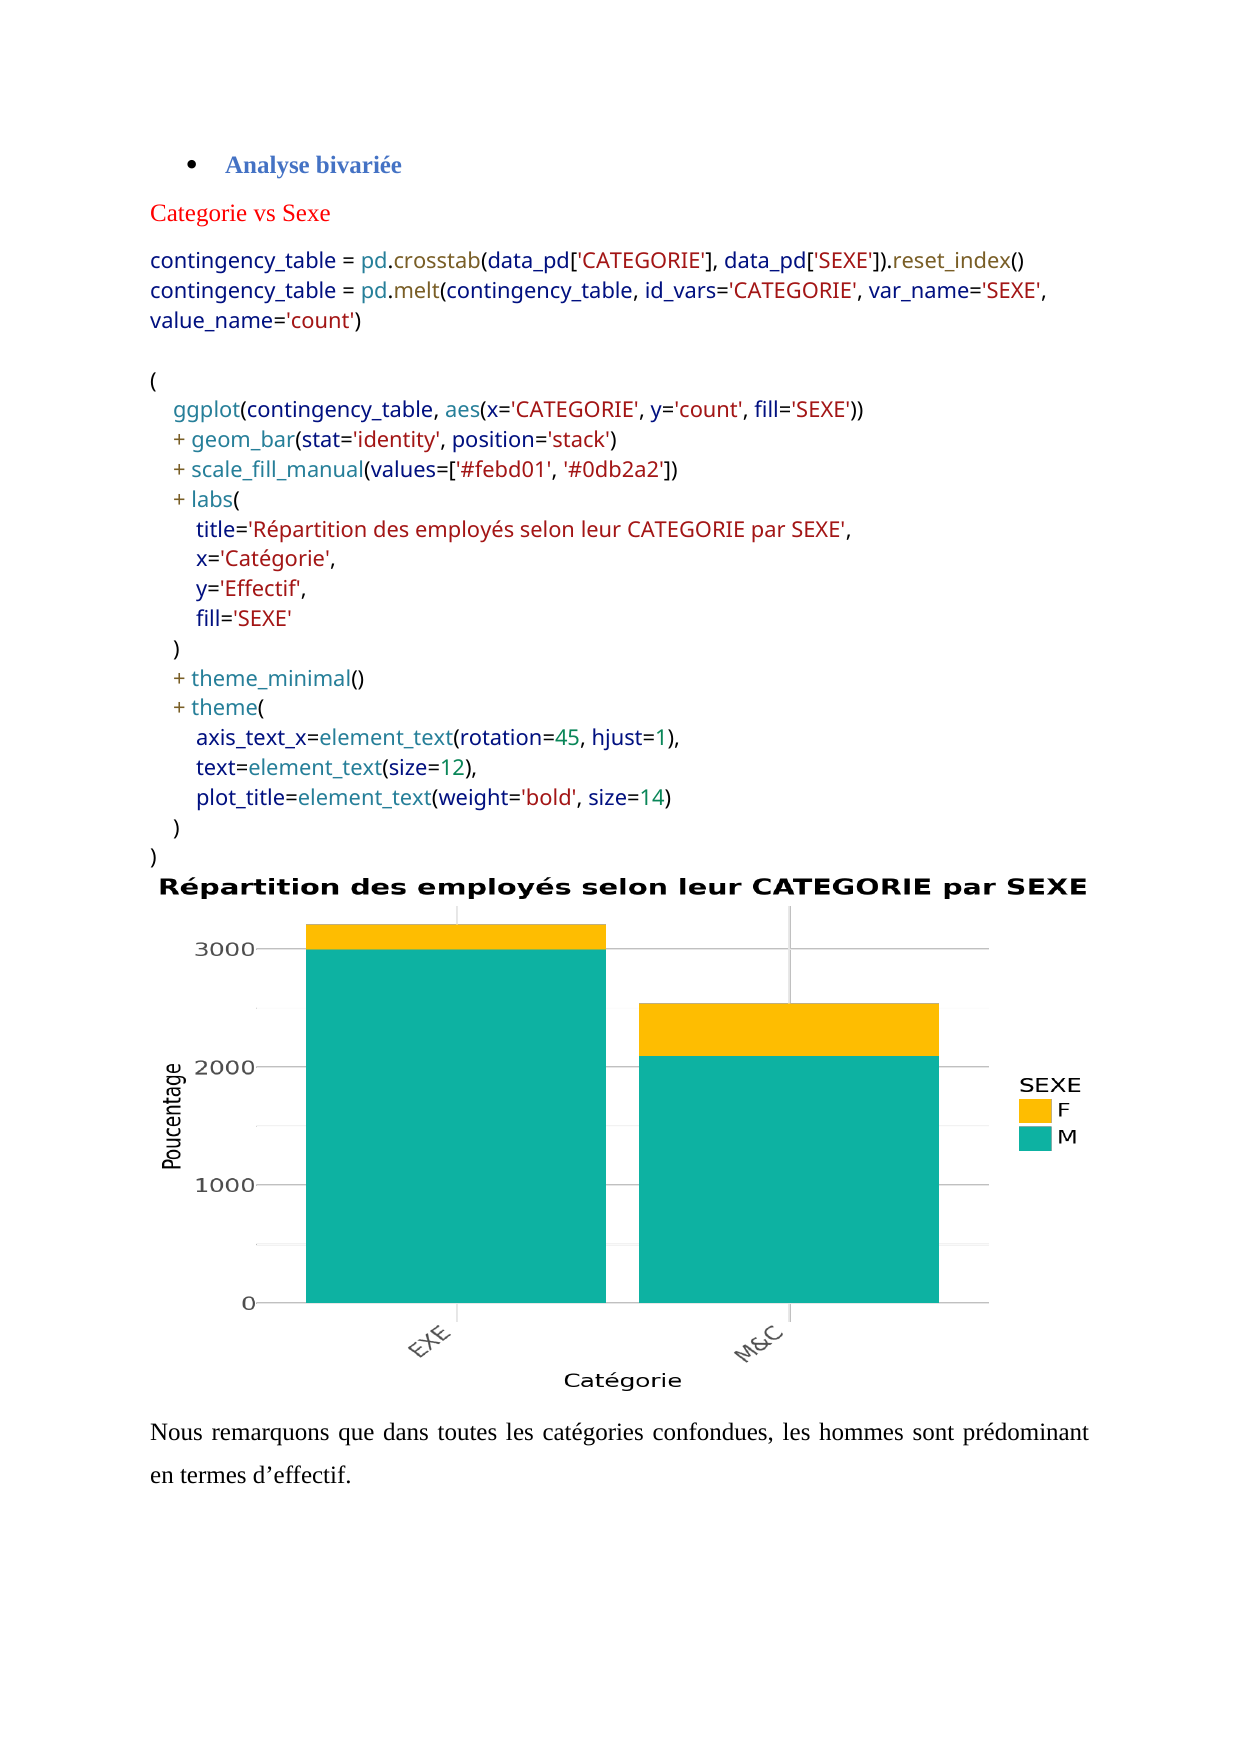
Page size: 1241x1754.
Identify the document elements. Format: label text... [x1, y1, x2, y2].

text + labs( [150, 484, 1090, 513]
text x='Catégorie', [150, 543, 1090, 573]
text ( [150, 364, 1090, 394]
text text=element_text(size=12), [150, 752, 1090, 782]
text + geom_bar(stat='identity', position='stack') [150, 424, 1090, 454]
text ) [150, 811, 1090, 841]
text + theme( [150, 692, 1090, 722]
text contingency_table = pd.crosstab(data_pd['CATEGORIE'], data_pd['SEXE']).reset_index() [150, 245, 1090, 275]
picture [150, 871, 1094, 1398]
text fill='SEXE' [150, 603, 1090, 633]
text + scale_fill_manual(values=['#febd01', '#0db2a2']) [150, 454, 1090, 484]
text Categorie vs Sexe [150, 198, 1090, 226]
list Analyse bivariée [187, 150, 1090, 179]
text axis_text_x=element_text(rotation=45, hjust=1), [150, 722, 1090, 752]
text ) [150, 633, 1090, 662]
text plot_title=element_text(weight='bold', size=14) [150, 782, 1090, 811]
text y='Effectif', [150, 573, 1090, 603]
text title='Répartition des employés selon leur CATEGORIE par SEXE', [150, 513, 1090, 543]
text ) [150, 841, 1090, 871]
text contingency_table = pd.melt(contingency_table, id_vars='CATEGORIE', var_name='SEXE', value_name='count') [150, 275, 1090, 335]
text + theme_minimal() [150, 662, 1090, 692]
text Nous remarquons que dans toutes les catégories confondues, les hommes sont prédominant en termes d’effectif. [150, 1417, 1090, 1488]
text ggplot(contingency_table, aes(x='CATEGORIE', y='count', fill='SEXE')) [150, 394, 1090, 424]
